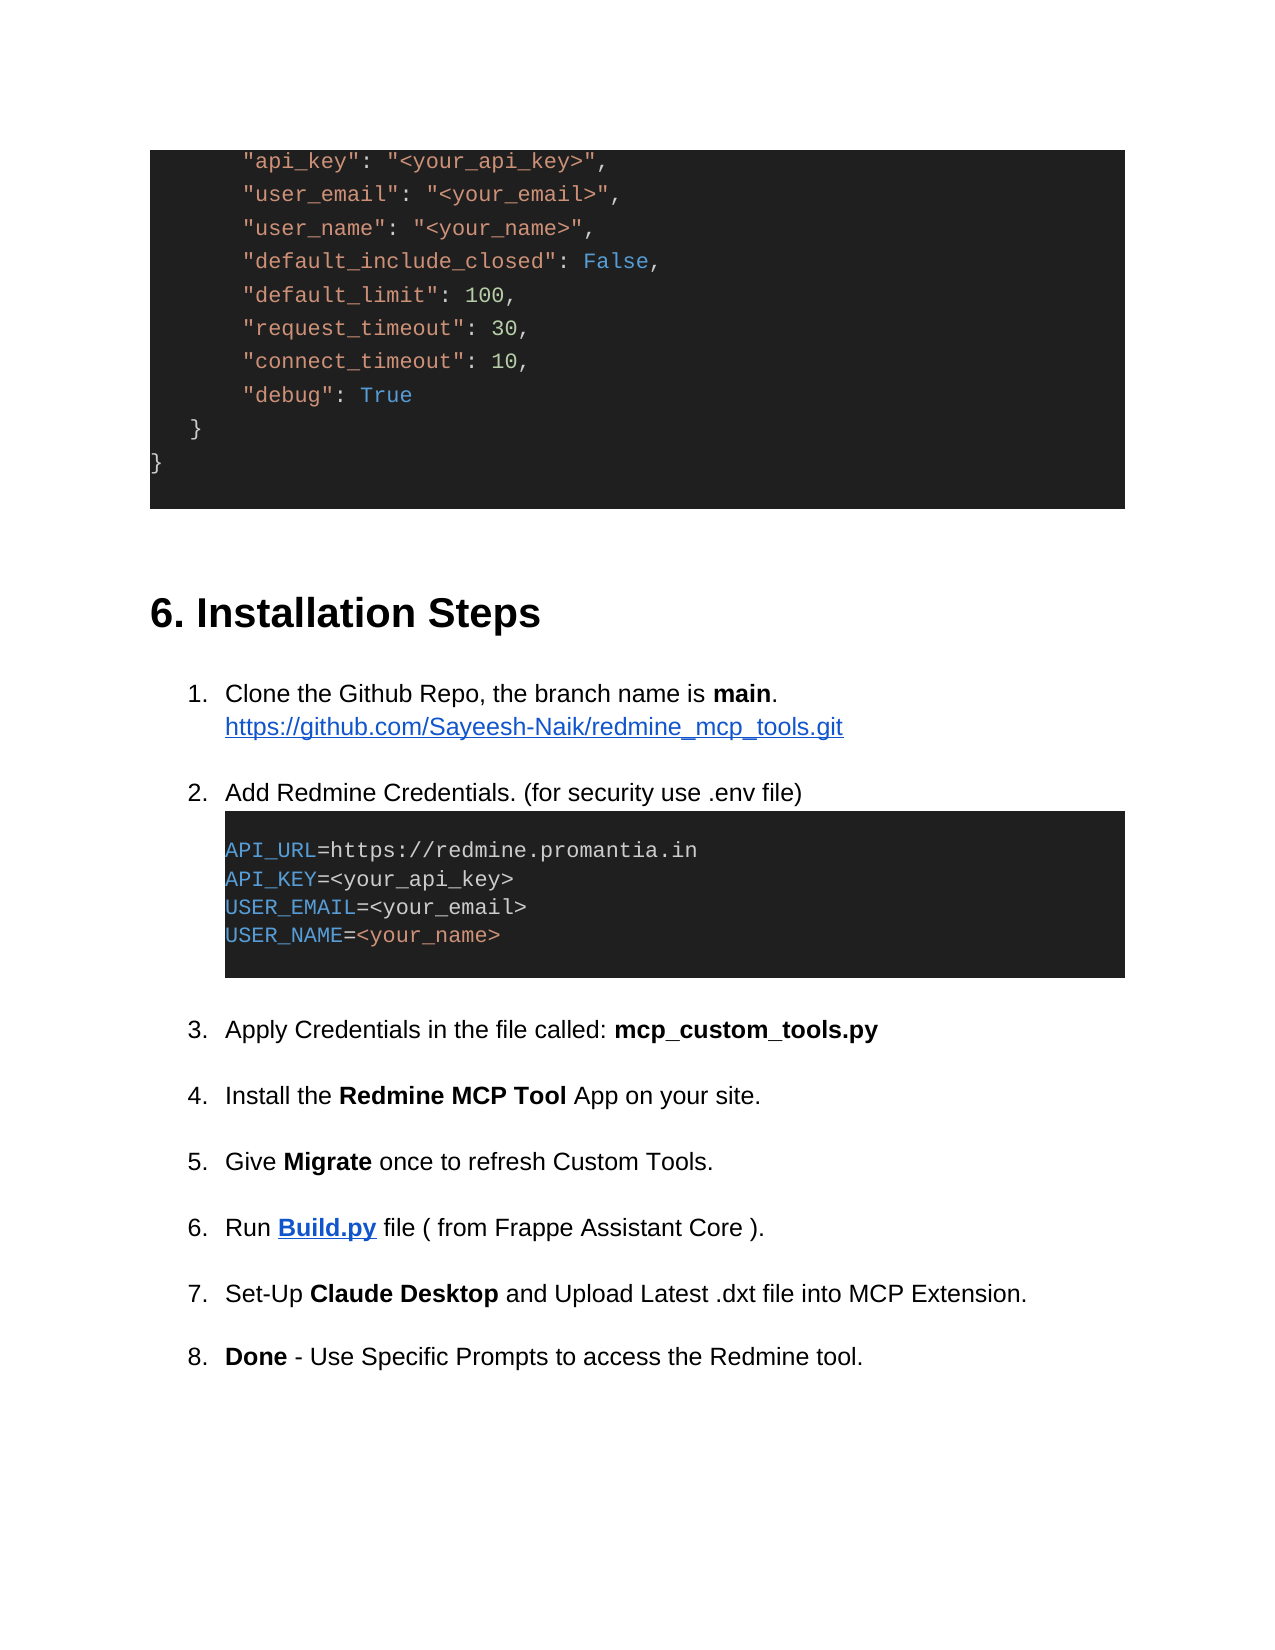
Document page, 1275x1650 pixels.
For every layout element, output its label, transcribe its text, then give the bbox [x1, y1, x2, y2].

text } [150, 451, 1125, 476]
list Install the Redmine MCP Tool App on your site. [187, 1081, 1125, 1109]
text } [150, 417, 1125, 442]
text https://github.com/Sayeesh-Naik/redmine_mcp_tools.git [225, 712, 1125, 741]
list Apply Credentials in the file called: mcp_custom_tools.py [187, 1014, 1125, 1043]
text "debug": True [150, 384, 1125, 409]
subtitle 6. Installation Steps [150, 588, 1125, 636]
text "request_timeout": 30, [150, 317, 1125, 342]
text USER_NAME=<your_name> [225, 925, 1125, 949]
text USER_EMAIL=<your_email> [225, 896, 1125, 921]
list Add Redmine Credentials. (for security use .env file) [187, 778, 1125, 807]
text "default_limit": 100, [150, 284, 1125, 308]
list Done - Use Specific Prompts to access the Redmine tool. [187, 1342, 1125, 1370]
text "connect_timeout": 10, [150, 351, 1125, 375]
list Run Build.py file ( from Frappe Assistant Core ). [187, 1213, 1125, 1241]
text "api_key": "<your_api_key>", [150, 150, 1125, 175]
text API_KEY=<your_api_key> [225, 868, 1125, 893]
text API_URL=https://redmine.promantia.in [225, 839, 1125, 864]
list Give Migrate once to refresh Custom Tools. [187, 1147, 1125, 1175]
list Set-Up Claude Desktop and Upload Latest .dxt file into MCP Extension. [187, 1279, 1125, 1338]
text "user_email": "<your_email>", [150, 183, 1125, 208]
list Clone the Github Repo, the branch name is main. [187, 679, 1125, 708]
text "default_include_closed": False, [150, 250, 1125, 275]
text "user_name": "<your_name>", [150, 217, 1125, 242]
